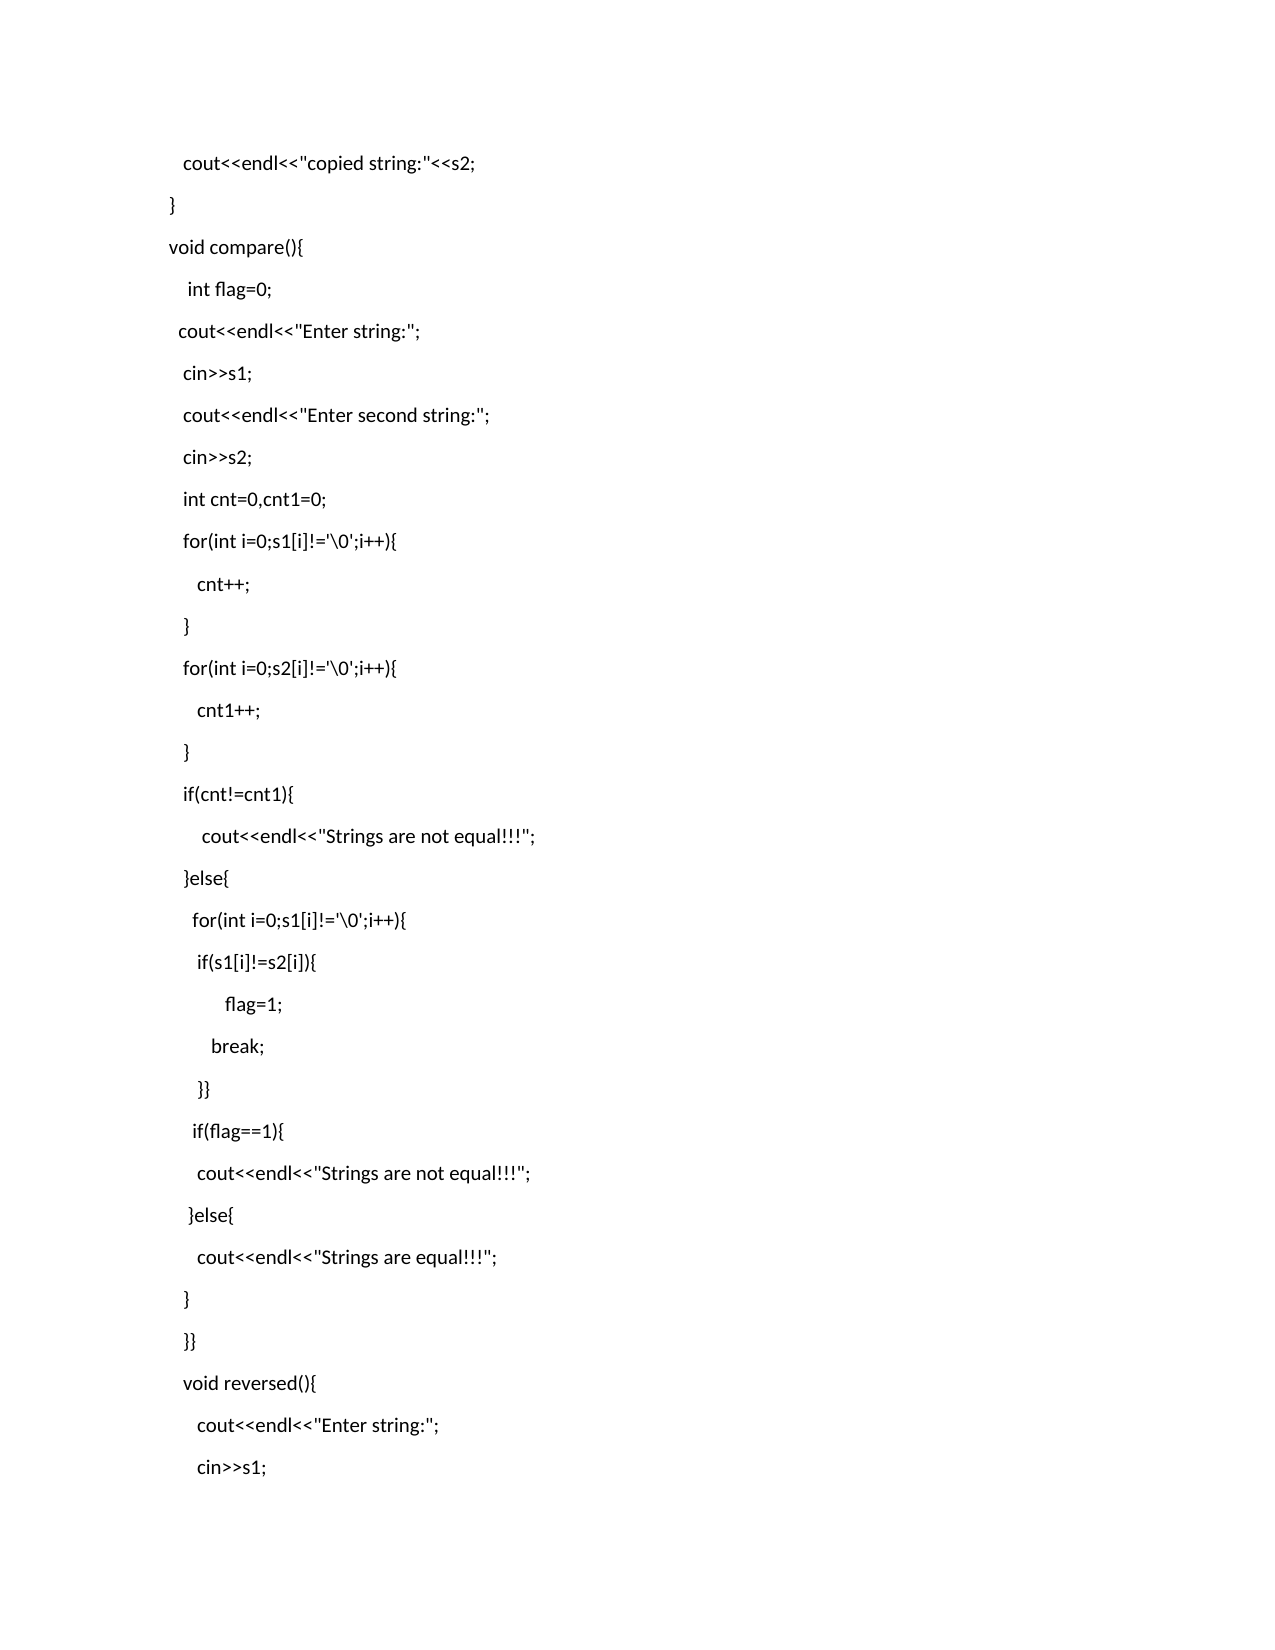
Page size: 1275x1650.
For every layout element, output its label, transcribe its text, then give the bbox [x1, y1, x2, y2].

text if(cnt!=cnt1){ [150, 781, 1125, 807]
text break; [150, 1034, 1125, 1059]
text } [150, 192, 1125, 217]
text } [150, 613, 1125, 638]
text } [150, 1286, 1125, 1312]
text if(flag==1){ [150, 1118, 1125, 1143]
text for(int i=0;s1[i]!='\0';i++){ [150, 529, 1125, 554]
text cout<<endl<<"Strings are not equal!!!"; [150, 823, 1125, 849]
text for(int i=0;s1[i]!='\0';i++){ [150, 907, 1125, 933]
text }} [150, 1076, 1125, 1101]
text void reversed(){ [150, 1370, 1125, 1396]
text flag=1; [150, 992, 1125, 1017]
text }else{ [150, 865, 1125, 891]
text void compare(){ [150, 234, 1125, 259]
text int flag=0; [150, 276, 1125, 302]
text cout<<endl<<"Enter second string:"; [150, 402, 1125, 428]
text cin>>s2; [150, 444, 1125, 470]
text cin>>s1; [150, 360, 1125, 386]
text int cnt=0,cnt1=0; [150, 487, 1125, 512]
text cout<<endl<<"Enter string:"; [150, 318, 1125, 344]
text if(s1[i]!=s2[i]){ [150, 949, 1125, 975]
text cout<<endl<<"Strings are not equal!!!"; [150, 1160, 1125, 1185]
text cnt++; [150, 571, 1125, 596]
text cout<<endl<<"Enter string:"; [150, 1412, 1125, 1438]
text cin>>s1; [150, 1454, 1125, 1480]
text for(int i=0;s2[i]!='\0';i++){ [150, 655, 1125, 680]
text } [150, 739, 1125, 764]
text cout<<endl<<"copied string:"<<s2; [150, 150, 1125, 175]
text cout<<endl<<"Strings are equal!!!"; [150, 1244, 1125, 1269]
text }else{ [150, 1202, 1125, 1227]
text }} [150, 1328, 1125, 1354]
text cnt1++; [150, 697, 1125, 722]
